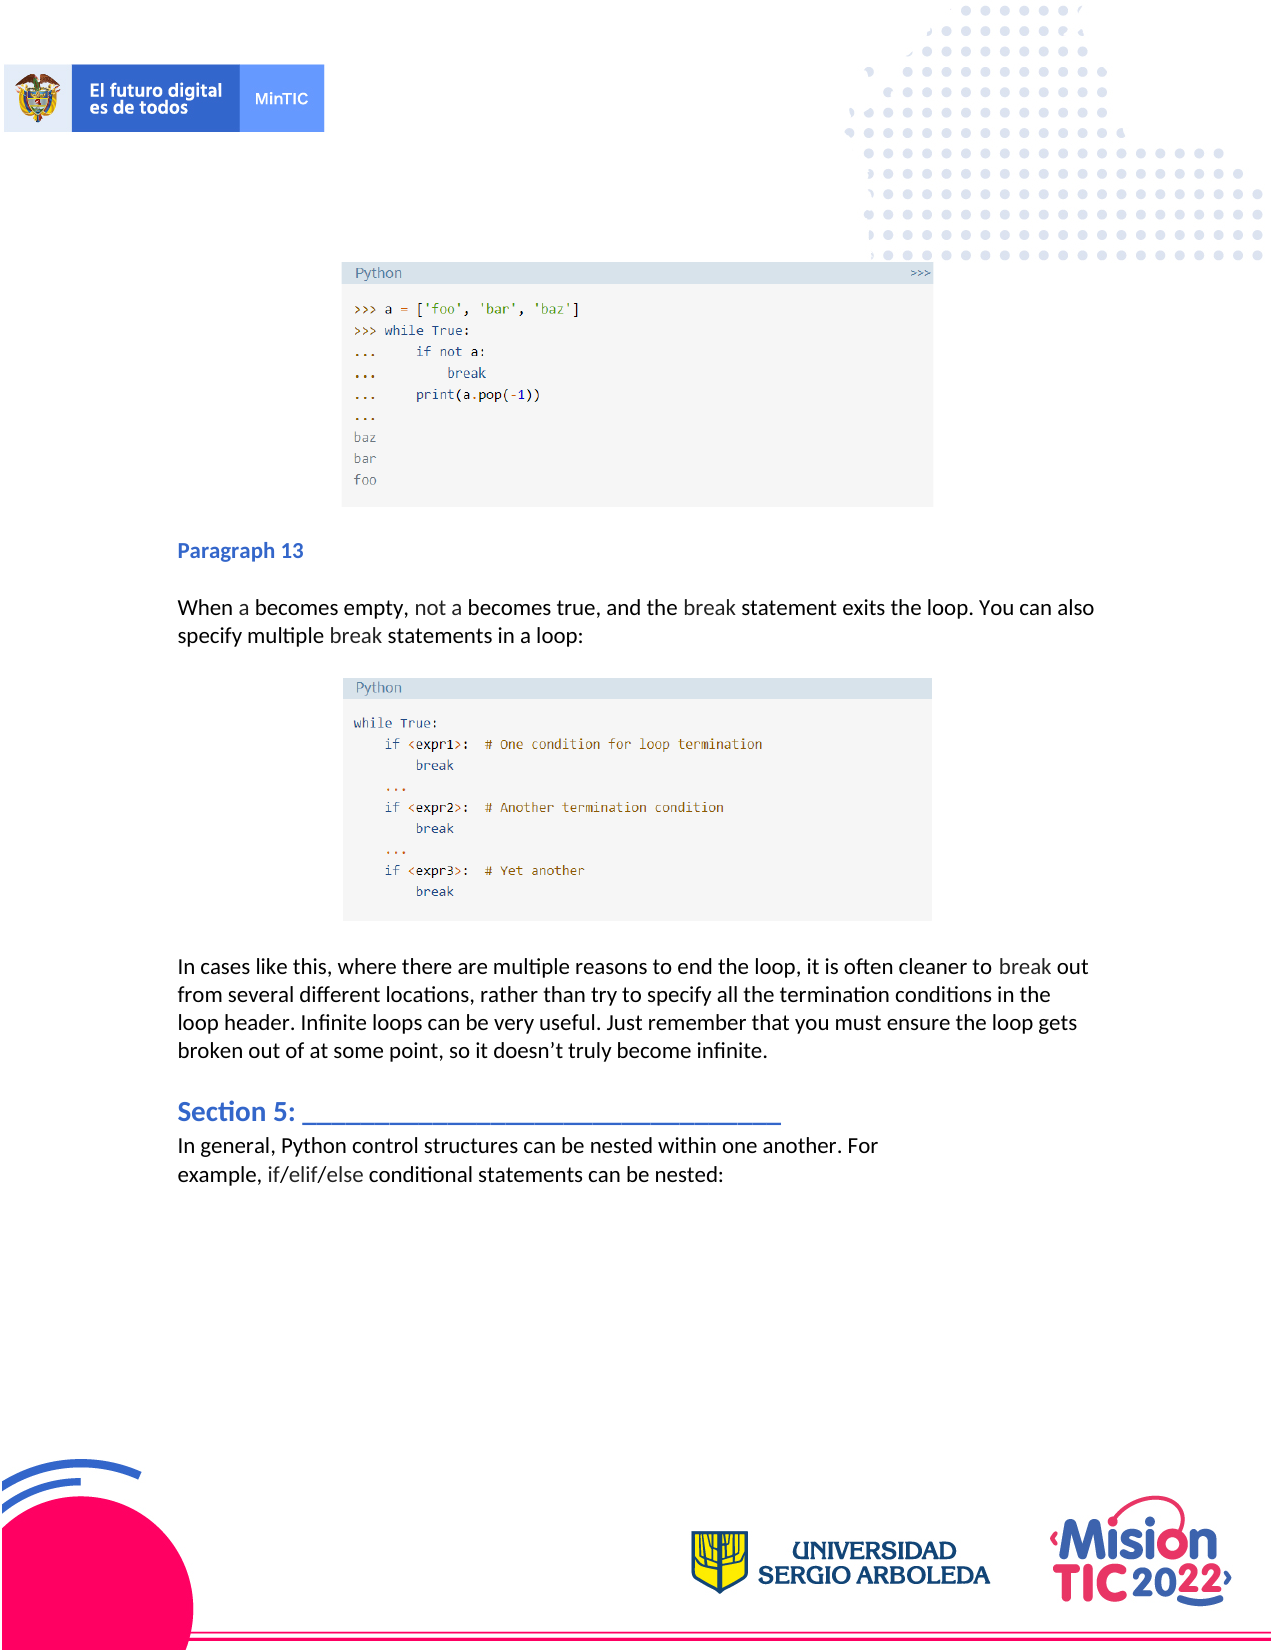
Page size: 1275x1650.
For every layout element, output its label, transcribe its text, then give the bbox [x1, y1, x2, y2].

text When a becomes empty, not a becomes true, and the break statement exits the loop. You can also specify multiple break statements in a loop: [177, 593, 1098, 649]
text Paragraph 13 [177, 536, 1098, 564]
text In general, Python control structures can be nested within one another. For example, if/elif/else conditional statements can be nested: [177, 1132, 1098, 1188]
picture [2, 0, 1271, 507]
picture [2, 1395, 1271, 1650]
text In cases like this, where there are multiple reasons to end the loop, it is often cleaner to break out from several different locations, rather than try to specify all the termination conditions in the loop header. Infinite loops can be very useful. Just remember that you must ensure the loop gets broken out of at some point, so it doesn’t truly become infinite. [177, 952, 1098, 1064]
picture [343, 678, 932, 923]
subtitle Section 5: _________________________________ [177, 1093, 1098, 1129]
